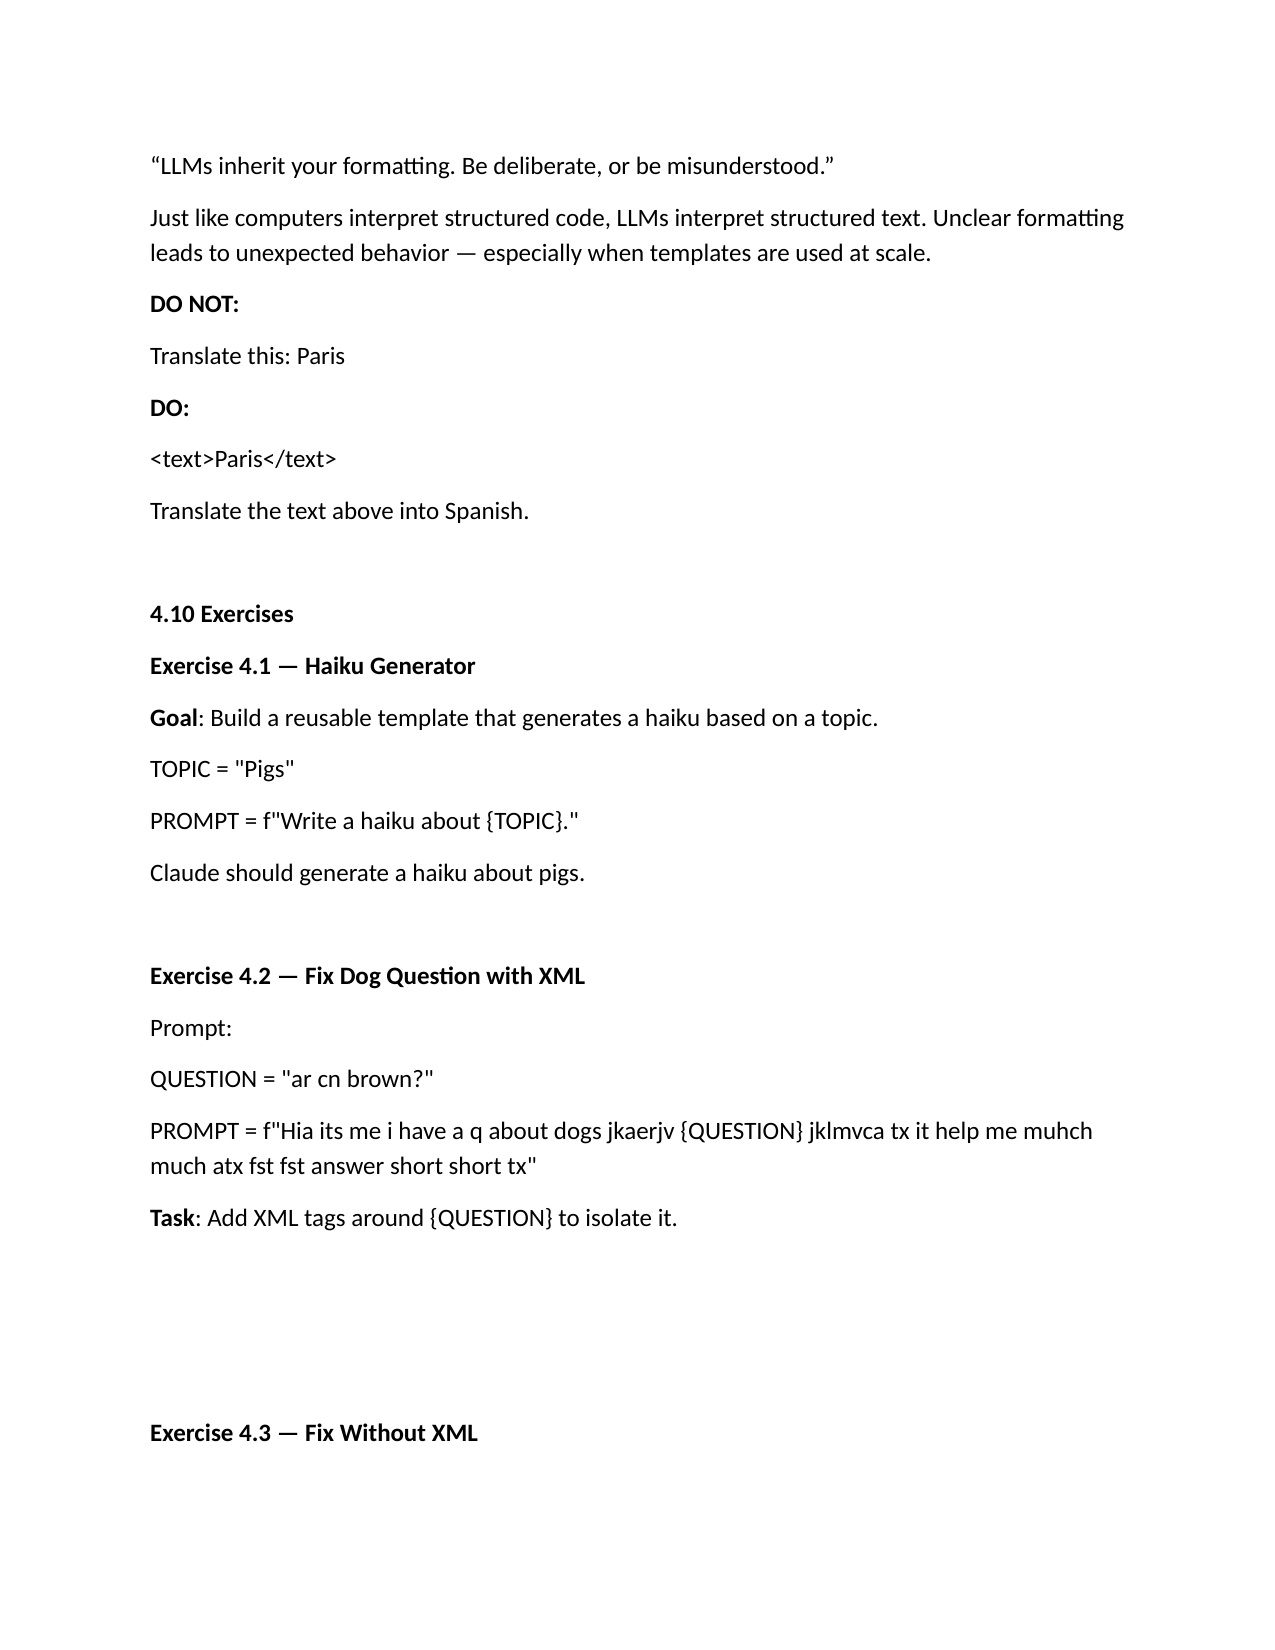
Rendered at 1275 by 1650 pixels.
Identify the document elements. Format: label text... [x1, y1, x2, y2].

text Exercise 4.2 — Fix Dog Question with XML [150, 960, 1125, 991]
text PROMPT = f"Hia its me i have a q about dogs jkaerjv {QUESTION} jklmvca tx it help me muhch much atx fst fst answer short short tx" [150, 1115, 1125, 1181]
text 4.10 Exercises [150, 598, 1125, 629]
text <text>Paris</text> [150, 443, 1125, 474]
text DO NOT: [150, 288, 1125, 319]
text Translate the text above into Spanish. [150, 495, 1125, 526]
text TOPIC = "Pigs" [150, 753, 1125, 784]
text Just like computers interpret structured code, LLMs interpret structured text. Unclear formatting leads to unexpected behavior — especially when templates are used at scale. [150, 202, 1125, 267]
text QUESTION = "ar cn brown?" [150, 1063, 1125, 1094]
text Exercise 4.3 — Fix Without XML [150, 1417, 1125, 1447]
text Prompt: [150, 1012, 1125, 1042]
text Exercise 4.1 — Haiku Generator [150, 650, 1125, 681]
text Translate this: Paris [150, 340, 1125, 371]
text “LLMs inherit your formatting. Be deliberate, or be misunderstood.” [150, 150, 1125, 181]
text PROMPT = f"Write a haiku about {TOPIC}." [150, 805, 1125, 836]
text Claude should generate a haiku about pigs. [150, 857, 1125, 887]
text Task: Add XML tags around {QUESTION} to isolate it. [150, 1202, 1125, 1232]
text Goal: Build a reusable template that generates a haiku based on a topic. [150, 702, 1125, 732]
text DO: [150, 392, 1125, 422]
